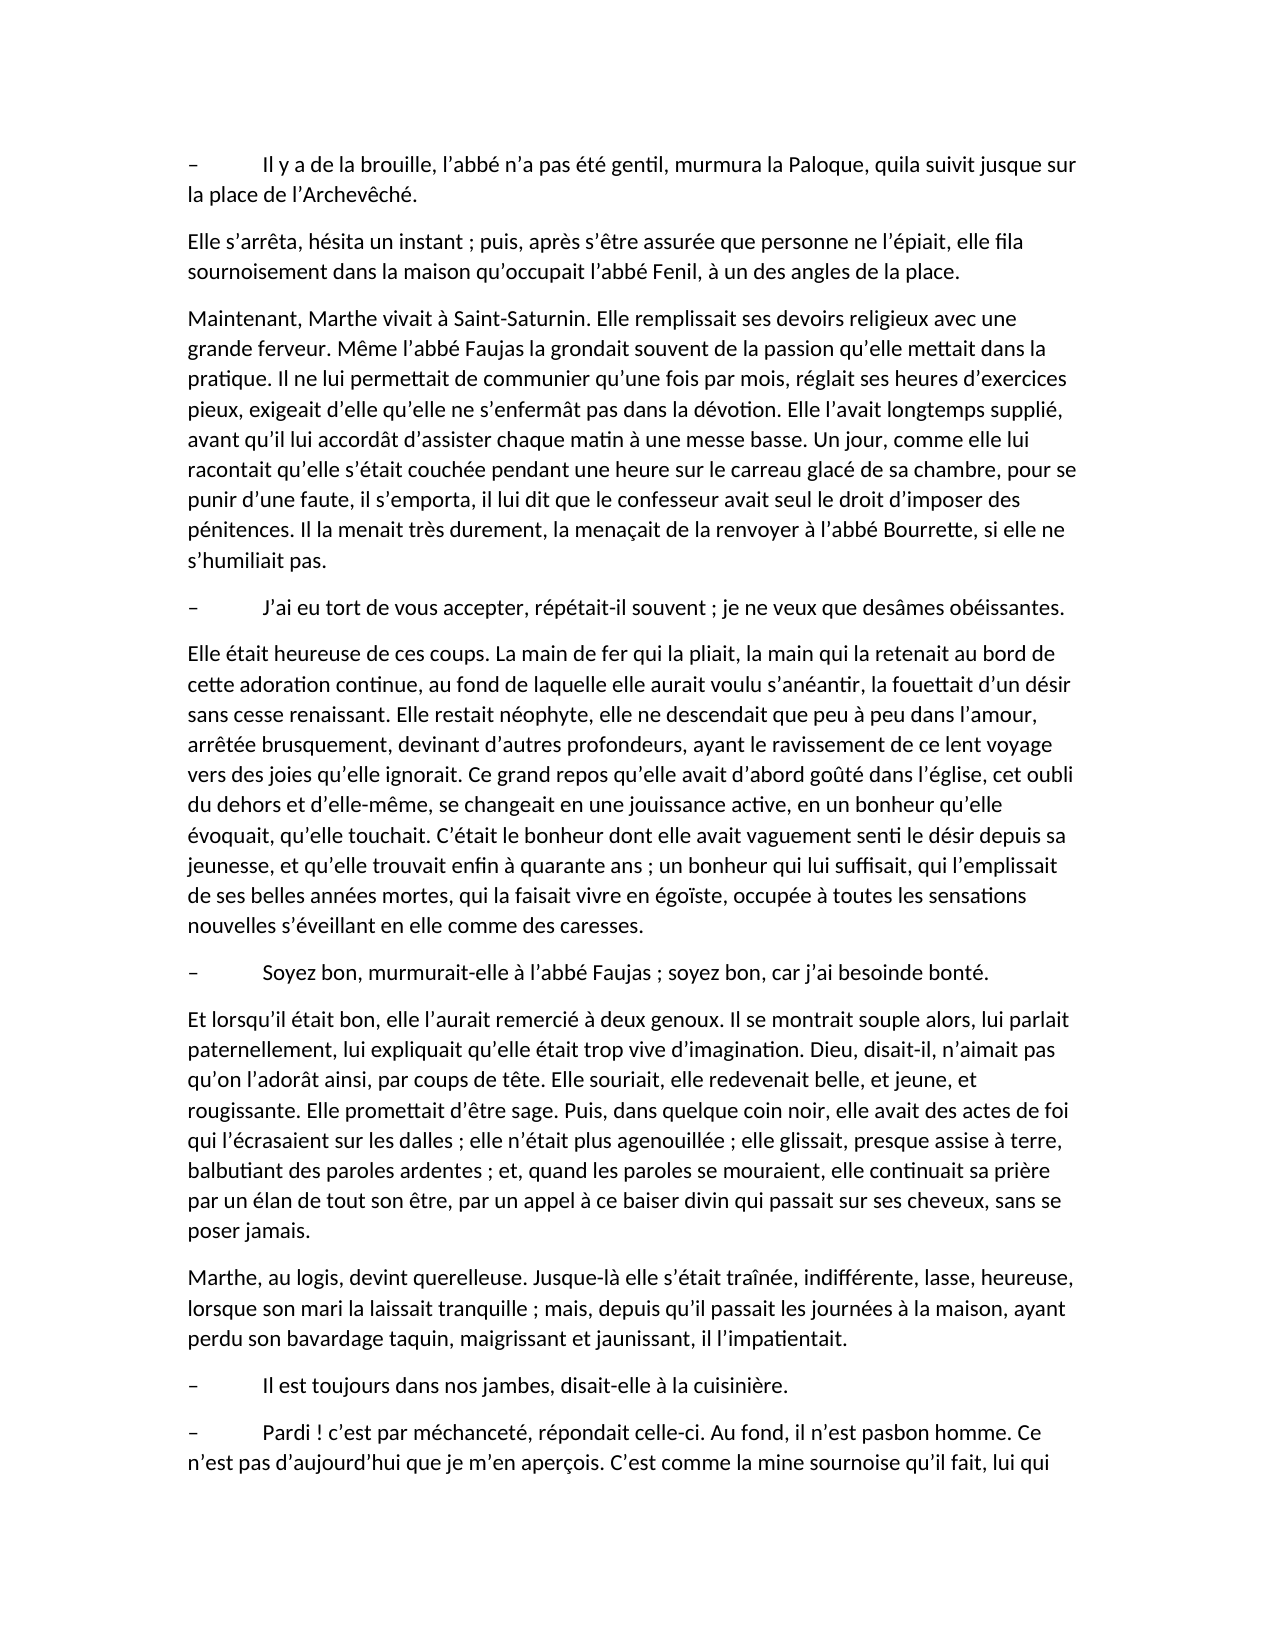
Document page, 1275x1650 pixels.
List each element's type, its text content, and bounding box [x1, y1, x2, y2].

text – J’ai eu tort de vous accepter, répétait-il souvent ; je ne veux que desâmes obéissantes. [187, 593, 1087, 621]
text Marthe, au logis, devint querelleuse. Jusque-là elle s’était traînée, indifférente, lasse, heureuse, lorsque son mari la laissait tranquille ; mais, depuis qu’il passait les journées à la maison, ayant perdu son bavardage taquin, maigrissant et jaunissant, il l’impatientait. [187, 1263, 1087, 1352]
text – Soyez bon, murmurait-elle à l’abbé Faujas ; soyez bon, car j’ai besoinde bonté. [187, 958, 1087, 986]
text – Il y a de la brouille, l’abbé n’a pas été gentil, murmura la Paloque, quila suivit jusque sur la place de l’Archevêché. [187, 150, 1087, 208]
text Elle s’arrêta, hésita un instant ; puis, après s’être assurée que personne ne l’épiait, elle fila sournoisement dans la maison qu’occupait l’abbé Fenil, à un des angles de la place. [187, 227, 1087, 285]
text Maintenant, Marthe vivait à Saint-Saturnin. Elle remplissait ses devoirs religieux avec une grande ferveur. Même l’abbé Faujas la grondait souvent de la passion qu’elle mettait dans la pratique. Il ne lui permettait de communier qu’une fois par mois, réglait ses heures d’exercices pieux, exigeait d’elle qu’elle ne s’enfermât pas dans la dévotion. Elle l’avait longtemps supplié, avant qu’il lui accordât d’assister chaque matin à une messe basse. Un jour, comme elle lui racontait qu’elle s’était couchée pendant une heure sur le carreau glacé de sa chambre, pour se punir d’une faute, il s’emporta, il lui dit que le confesseur avait seul le droit d’imposer des pénitences. Il la menait très durement, la menaçait de la renvoyer à l’abbé Bourrette, si elle ne s’humiliait pas. [187, 304, 1087, 574]
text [187, 1418, 1087, 1476]
text – Il est toujours dans nos jambes, disait-elle à la cuisinière. [187, 1371, 1087, 1399]
text Elle était heureuse de ces coups. La main de fer qui la pliait, la main qui la retenait au bord de cette adoration continue, au fond de laquelle elle aurait voulu s’anéantir, la fouettait d’un désir sans cesse renaissant. Elle restait néophyte, elle ne descendait que peu à peu dans l’amour, arrêtée brusquement, devinant d’autres profondeurs, ayant le ravissement de ce lent voyage vers des joies qu’elle ignorait. Ce grand repos qu’elle avait d’abord goûté dans l’église, cet oubli du dehors et d’elle-même, se changeait en une jouissance active, en un bonheur qu’elle évoquait, qu’elle touchait. C’était le bonheur dont elle avait vaguement senti le désir depuis sa jeunesse, et qu’elle trouvait enfin à quarante ans ; un bonheur qui lui suffisait, qui l’emplissait de ses belles années mortes, qui la faisait vivre en égoïste, occupée à toutes les sensations nouvelles s’éveillant en elle comme des caresses. [187, 639, 1087, 939]
text Et lorsqu’il était bon, elle l’aurait remercié à deux genoux. Il se montrait souple alors, lui parlait paternellement, lui expliquait qu’elle était trop vive d’imagination. Dieu, disait-il, n’aimait pas qu’on l’adorât ainsi, par coups de tête. Elle souriait, elle redevenait belle, et jeune, et rougissante. Elle promettait d’être sage. Puis, dans quelque coin noir, elle avait des actes de foi qui l’écrasaient sur les dalles ; elle n’était plus agenouillée ; elle glissait, presque assise à terre, balbutiant des paroles ardentes ; et, quand les paroles se mouraient, elle continuait sa prière par un élan de tout son être, par un appel à ce baiser divin qui passait sur ses cheveux, sans se poser jamais. [187, 1005, 1087, 1245]
